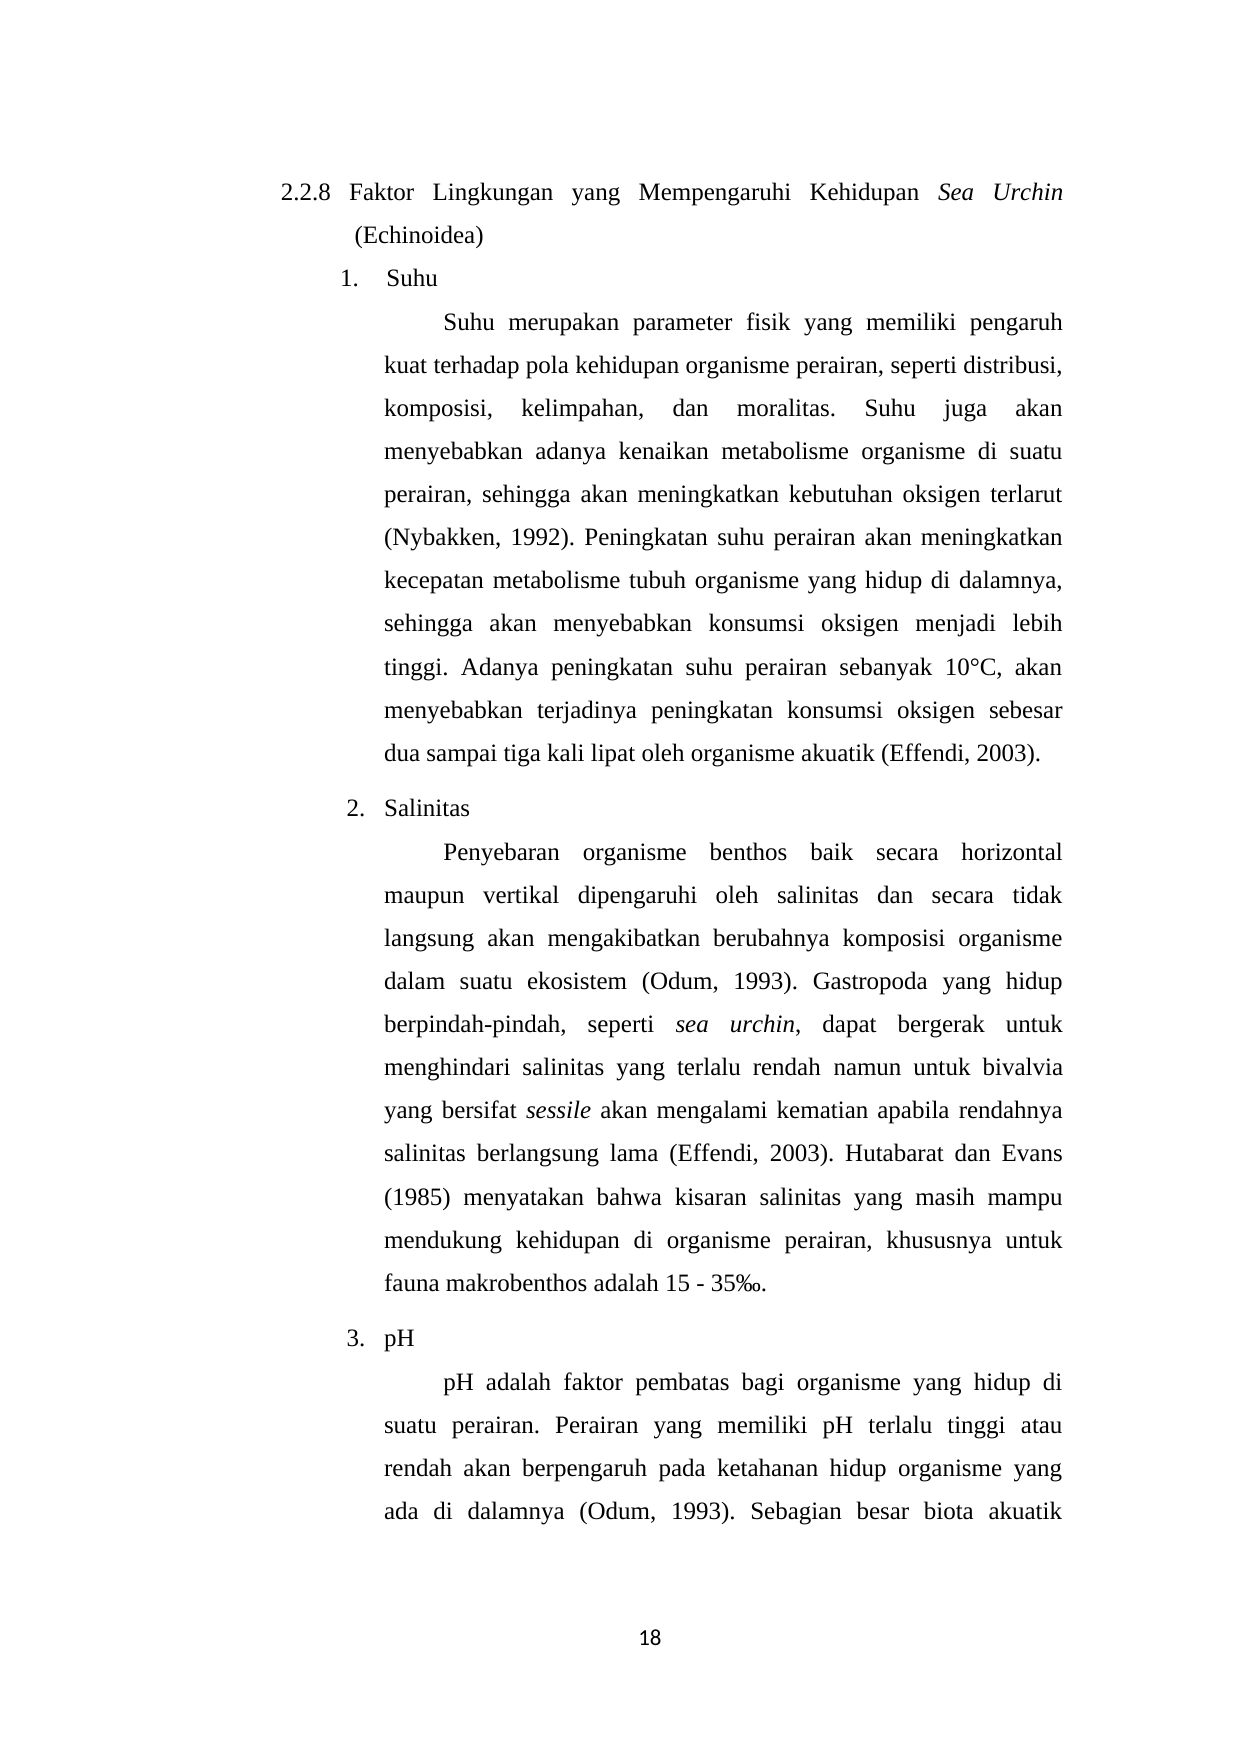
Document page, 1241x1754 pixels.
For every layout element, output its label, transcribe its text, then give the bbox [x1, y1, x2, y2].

text Suhu merupakan parameter fisik yang memiliki pengaruh kuat terhadap pola kehidupan organisme perairan, seperti distribusi, komposisi, kelimpahan, dan moralitas. Suhu juga akan menyebabkan adanya kenaikan metabolisme organisme di suatu perairan, sehingga akan meningkatkan kebutuhan oksigen terlarut (Nybakken, 1992). Peningkatan suhu perairan akan meningkatkan kecepatan metabolisme tubuh organisme yang hidup di dalamnya, sehingga akan menyebabkan konsumsi oksigen menjadi lebih tinggi. Adanya peningkatan suhu perairan sebanyak 10°C, akan menyebabkan terjadinya peningkatan konsumsi oksigen sebesar dua sampai tiga kali lipat oleh organisme akuatik (Effendi, 2003). [384, 307, 1063, 767]
list Suhu [340, 263, 1063, 292]
text Penyebaran organisme benthos baik secara horizontal maupun vertikal dipengaruhi oleh salinitas dan secara tidak langsung akan mengakibatkan berubahnya komposisi organisme dalam suatu ekosistem (Odum, 1993). Gastropoda yang hidup berpindah-pindah, seperti sea urchin, dapat bergerak untuk menghindari salinitas yang terlalu rendah namun untuk bivalvia yang bersifat sessile akan mengalami kematian apabila rendahnya salinitas berlangsung lama (Effendi, 2003). Hutabarat dan Evans (1985) menyatakan bahwa kisaran salinitas yang masih mampu mendukung kehidupan di organisme perairan, khususnya untuk fauna makrobenthos adalah 15 - 35‰. [384, 837, 1063, 1297]
subtitle 2.2.8 Faktor Lingkungan yang Mempengaruhi Kehidupan Sea Urchin (Echinoidea) [281, 177, 1063, 249]
list Salinitas [346, 793, 1063, 822]
list pH [346, 1323, 1063, 1352]
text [384, 1367, 1063, 1525]
